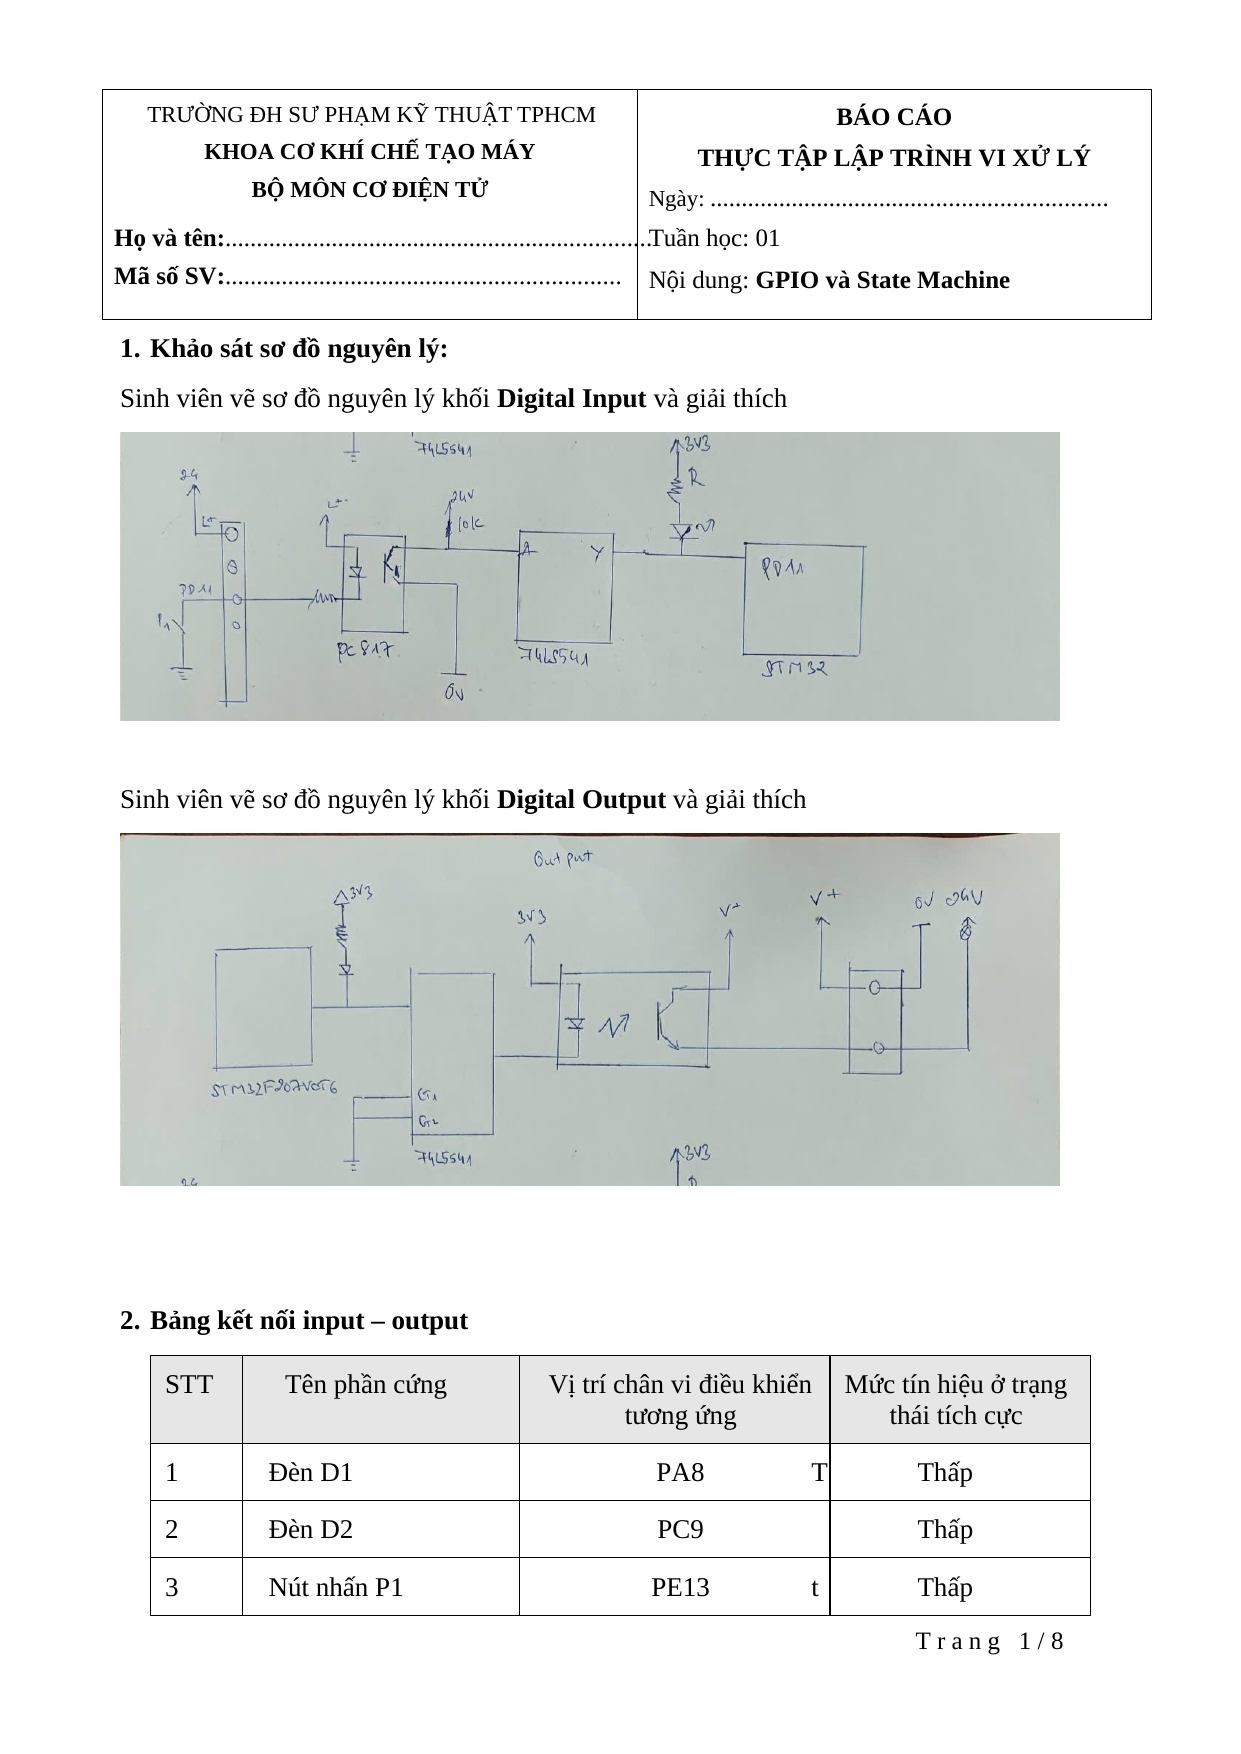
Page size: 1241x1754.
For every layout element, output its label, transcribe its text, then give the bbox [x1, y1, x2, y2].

picture [120, 833, 1060, 1186]
table_cell Nút nhấn P1 [243, 1558, 519, 1614]
text Sinh viên vẽ sơ đồ nguyên lý khối Digital Input và giải thích [120, 382, 1090, 413]
table_cell PE13 [520, 1558, 829, 1614]
table_header Vị trí chân vi điều khiển tương ứng [520, 1356, 829, 1443]
list Bảng kết nối input – output [120, 1304, 1090, 1336]
table_cell PA8 [520, 1444, 829, 1500]
list Khảo sát sơ đồ nguyên lý: [120, 332, 1090, 363]
table_cell Đèn D1 [243, 1444, 519, 1500]
table_cell 3 [151, 1558, 242, 1614]
table_cell 2 [151, 1501, 242, 1557]
table_cell Thấp [831, 1501, 1090, 1557]
table_header STT [151, 1356, 242, 1443]
table_cell PC9 [520, 1501, 829, 1557]
table_header BÁO CÁO THỰC TẬP LẬP TRÌNH VI XỬ LÝ Ngày: Tuần học: 01 Nội dung: GPIO và State Machine [638, 90, 1151, 318]
table_cell t Thấp [831, 1558, 1090, 1614]
picture [120, 432, 1060, 721]
table_header TRƯỜNG ĐH SƯ PHẠM KỸ THUẬT TPHCM KHOA CƠ KHÍ CHẾ TẠO MÁY BỘ MÔN CƠ ĐIỆN TỬ Họ và tên: Mã số SV: [103, 90, 637, 318]
table_cell 1 [151, 1444, 242, 1500]
table_cell Đèn D2 [243, 1501, 519, 1557]
text Sinh viên vẽ sơ đồ nguyên lý khối Digital Output và giải thích [120, 783, 1090, 814]
table_header Mức tín hiệu ở trạng thái tích cực [831, 1356, 1090, 1443]
table_header Tên phần cứng [243, 1356, 519, 1443]
table_cell T Thấp [831, 1444, 1090, 1500]
